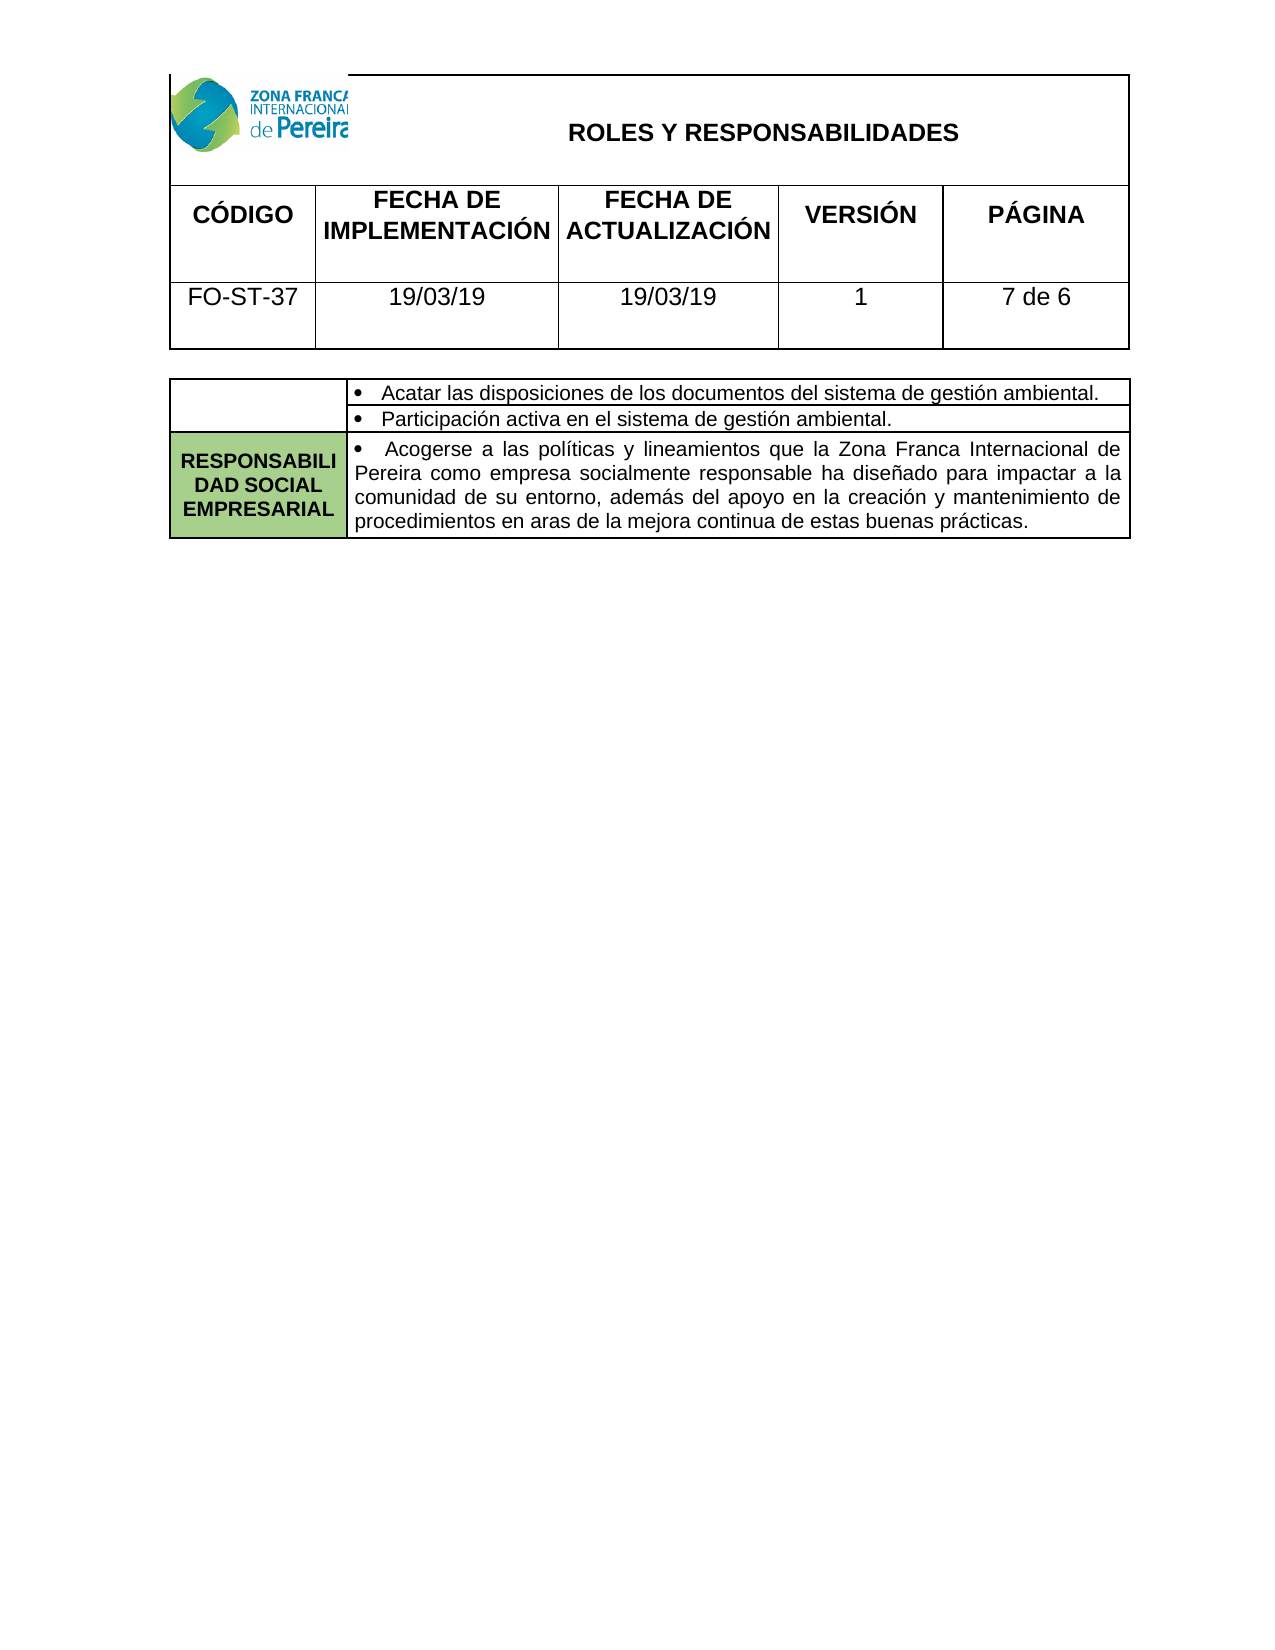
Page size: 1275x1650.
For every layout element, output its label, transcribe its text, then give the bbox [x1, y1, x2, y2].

table_cell  Acatar las disposiciones de los documentos del sistema de gestión ambiental. [348, 380, 1129, 404]
picture [169, 74, 348, 152]
table_cell RESPONSABILIDAD SOCIAL EMPRESARIAL [171, 433, 346, 537]
table_cell  Participación activa en el sistema de gestión ambiental. [348, 406, 1129, 431]
table_cell  Acogerse a las políticas y lineamientos que la Zona Franca Internacional de Pereira como empresa socialmente responsable ha diseñado para impactar a la comunidad de su entorno, además del apoyo en la creación y mantenimiento de procedimientos en aras de la mejora continua de estas buenas prácticas. [348, 433, 1129, 537]
